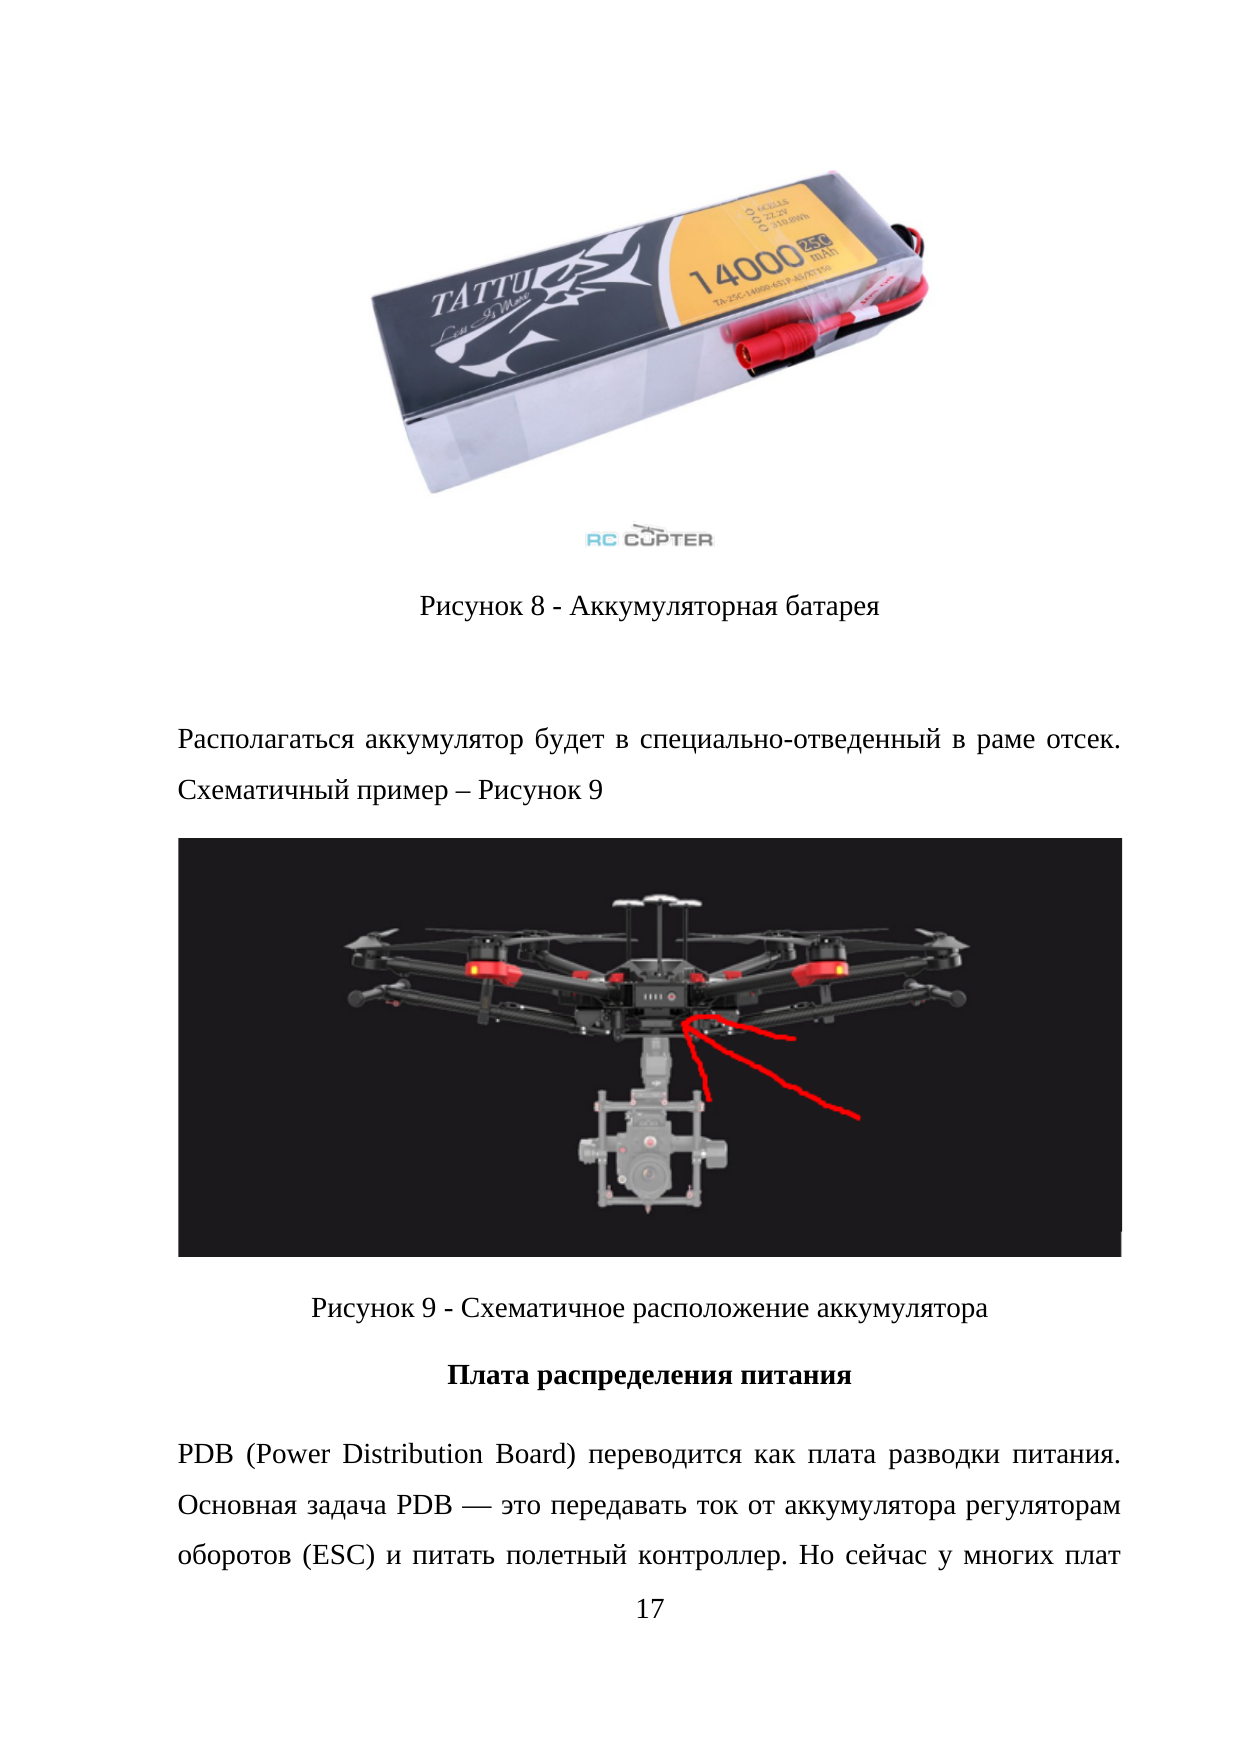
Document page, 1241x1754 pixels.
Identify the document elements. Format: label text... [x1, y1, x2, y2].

text Располагаться аккумулятор будет в специально-отведенный в раме отсек. Схематичный пример – Рисунок 9 [177, 722, 1122, 805]
text Рисунок 8 - Аккумуляторная батарея [177, 588, 1122, 621]
picture [177, 838, 1123, 1257]
picture [354, 147, 945, 555]
text Рисунок 9 - Схематичное расположение аккумулятора [177, 1290, 1122, 1324]
text Плата распределения питания [177, 1357, 1122, 1391]
